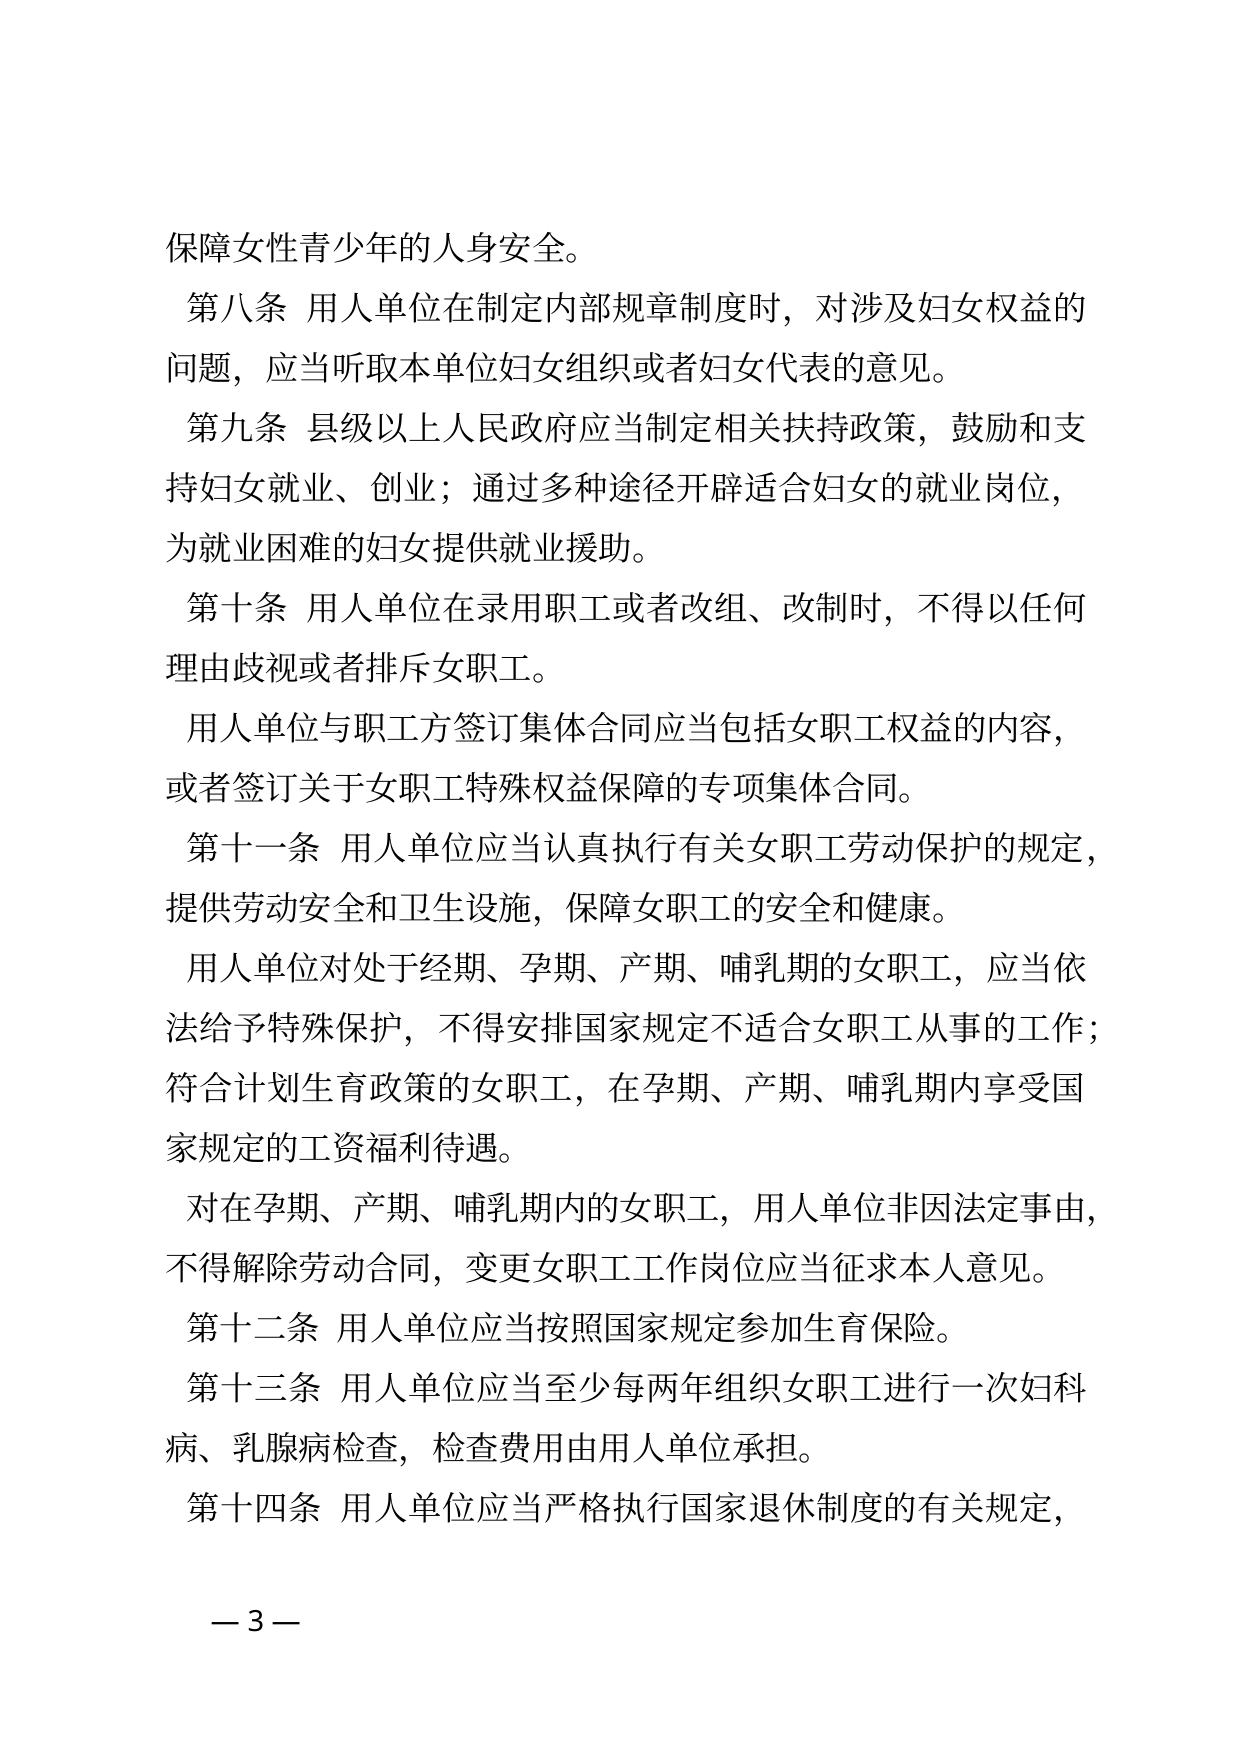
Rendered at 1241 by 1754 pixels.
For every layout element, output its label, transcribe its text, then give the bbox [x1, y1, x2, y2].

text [165, 213, 1087, 273]
text 对在孕期、产期、哺乳期内的女职工，用人单位非因法定事由，不得解除劳动合同，变更女职工工作岗位应当征求本人意见。 [165, 1173, 1087, 1293]
text 第九条 县级以上人民政府应当制定相关扶持政策，鼓励和支持妇女就业、创业；通过多种途径开辟适合妇女的就业岗位，为就业困难的妇女提供就业援助。 [165, 393, 1087, 573]
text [165, 1473, 1087, 1533]
text 第十二条 用人单位应当按照国家规定参加生育保险。 [165, 1293, 1087, 1353]
text 第十一条 用人单位应当认真执行有关女职工劳动保护的规定，提供劳动安全和卫生设施，保障女职工的安全和健康。 [165, 813, 1087, 933]
text 用人单位与职工方签订集体合同应当包括女职工权益的内容，或者签订关于女职工特殊权益保障的专项集体合同。 [165, 693, 1087, 813]
text 第十条 用人单位在录用职工或者改组、改制时，不得以任何理由歧视或者排斥女职工。 [165, 573, 1087, 693]
text 用人单位对处于经期、孕期、产期、哺乳期的女职工，应当依法给予特殊保护，不得安排国家规定不适合女职工从事的工作；符合计划生育政策的女职工，在孕期、产期、哺乳期内享受国家规定的工资福利待遇。 [165, 933, 1087, 1173]
text 第十三条 用人单位应当至少每两年组织女职工进行一次妇科病、乳腺病检查，检查费用由用人单位承担。 [165, 1353, 1087, 1473]
text 第八条 用人单位在制定内部规章制度时，对涉及妇女权益的问题，应当听取本单位妇女组织或者妇女代表的意见。 [165, 273, 1087, 393]
